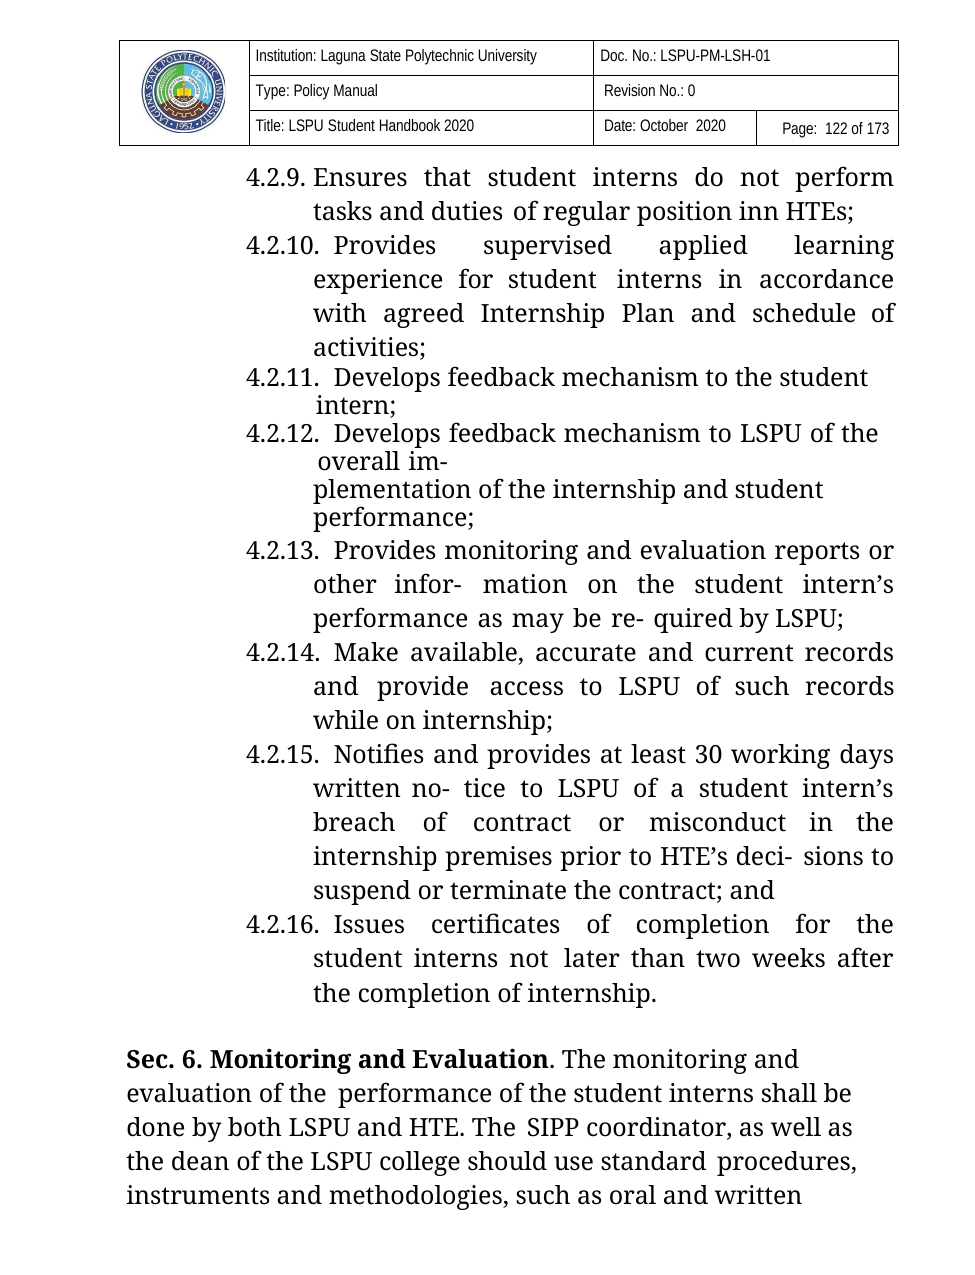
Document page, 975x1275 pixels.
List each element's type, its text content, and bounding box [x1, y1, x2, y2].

list Develops feedback mechanism to the student intern; [246, 364, 910, 420]
list Notifies and provides at least 30 working days written no- tice to LSPU of a student intern’s breach of contract or misconduct in the internship premises prior to HTE’s deci- sions to suspend or terminate the contract; and [246, 737, 894, 907]
list Ensures that student interns do not perform tasks and duties of regular position inn HTEs; [246, 159, 894, 227]
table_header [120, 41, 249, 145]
list Provides monitoring and evaluation reports or other infor- mation on the student intern’s performance as may be re- quired by LSPU; [246, 532, 894, 634]
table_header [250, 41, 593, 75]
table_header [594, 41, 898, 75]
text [126, 1042, 892, 1212]
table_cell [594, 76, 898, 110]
text plementation of the internship and student performance; [313, 476, 910, 532]
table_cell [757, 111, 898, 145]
list Issues certificates of completion for the student interns not later than two weeks after the completion of internship. [246, 907, 894, 1009]
picture [141, 50, 226, 133]
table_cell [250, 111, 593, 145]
list Develops feedback mechanism to LSPU of the overall im- [246, 420, 910, 476]
list Provides supervised applied learning experience for student interns in accordance with agreed Internship Plan and schedule of activities; [246, 227, 894, 364]
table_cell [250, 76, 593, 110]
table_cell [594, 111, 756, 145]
list Make available, accurate and current records and provide access to LSPU of such records while on internship; [246, 634, 894, 737]
